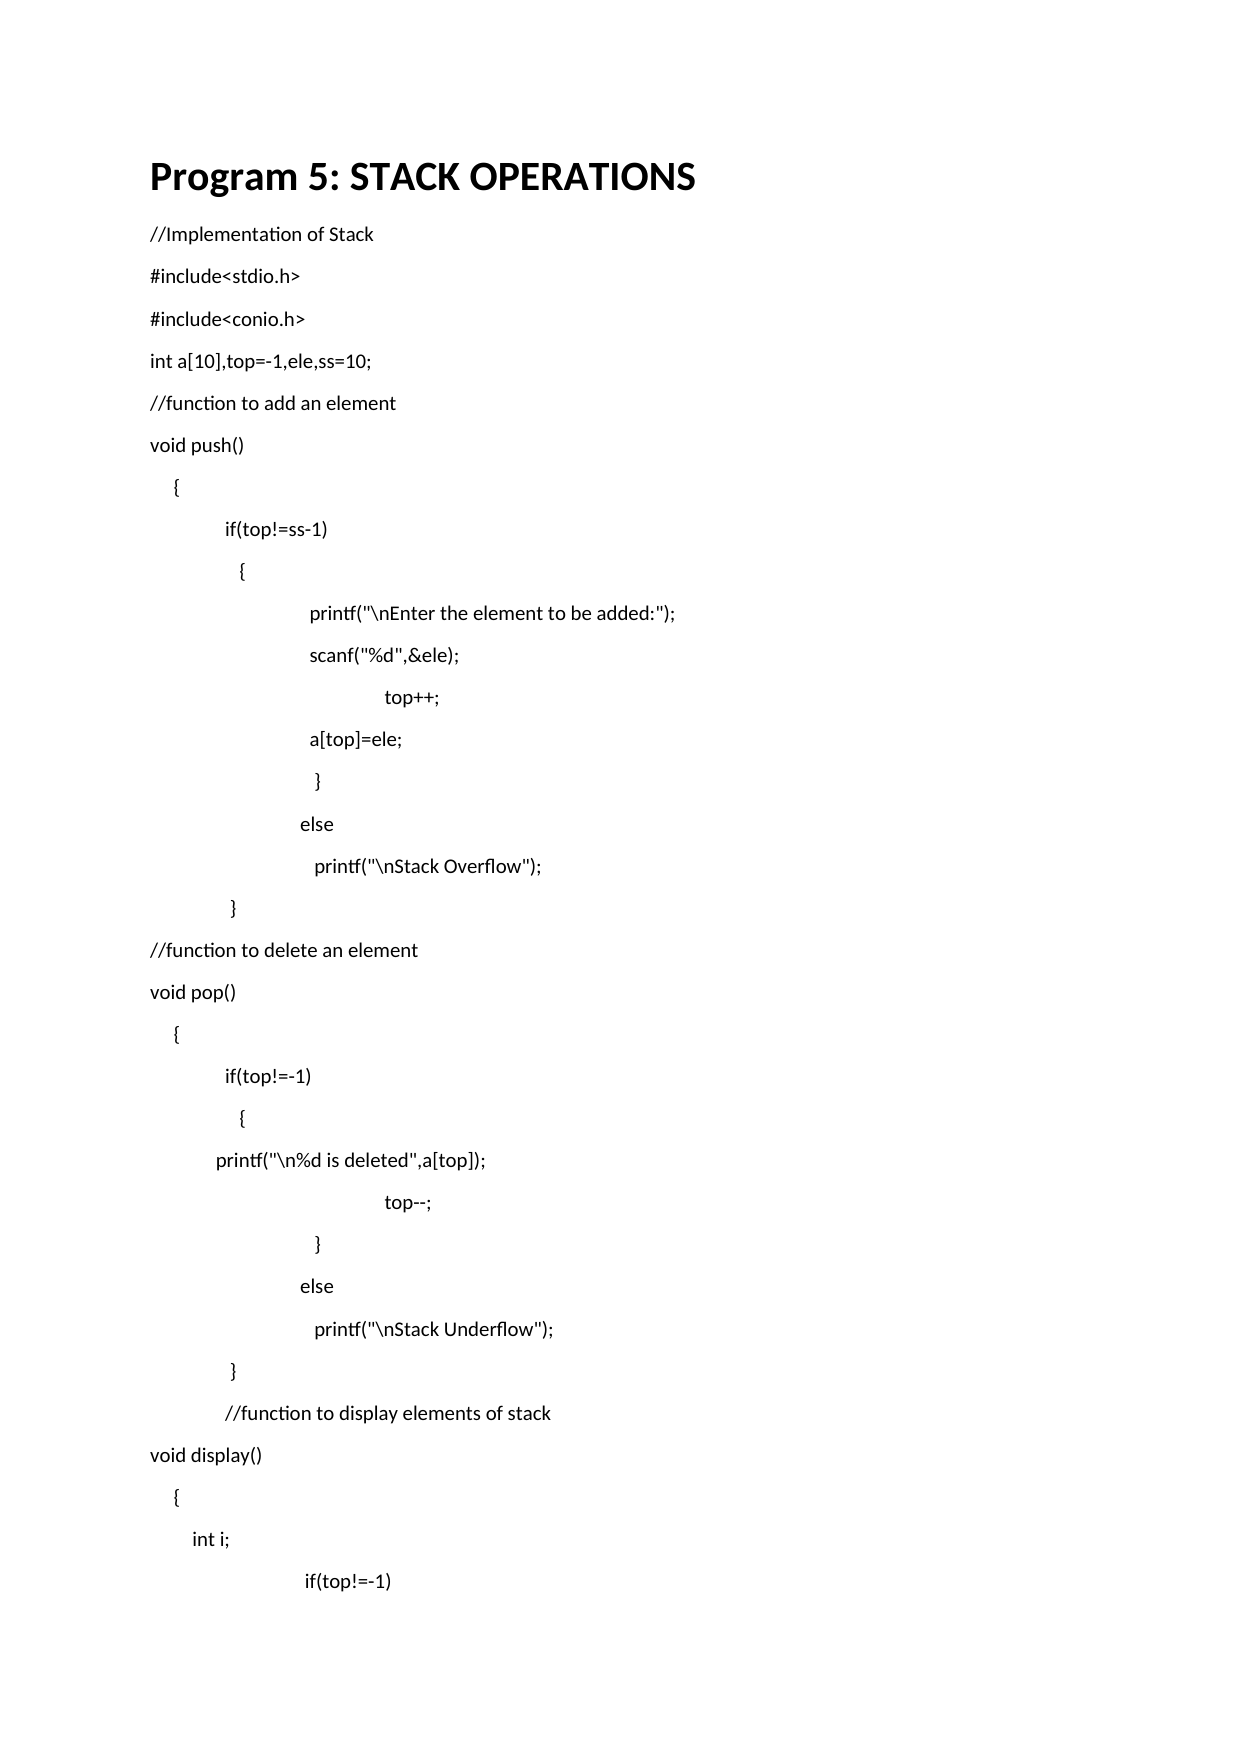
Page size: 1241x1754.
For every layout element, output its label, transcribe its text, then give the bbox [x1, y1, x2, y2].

text { [150, 1021, 1090, 1047]
text void push() [150, 432, 1090, 457]
text } [150, 1232, 1090, 1257]
text { [150, 558, 1090, 584]
text { [150, 474, 1090, 499]
text { [150, 1484, 1090, 1509]
text else [150, 1274, 1090, 1299]
text #include<stdio.h> [150, 264, 1090, 289]
text } [150, 769, 1090, 794]
text #include<conio.h> [150, 306, 1090, 331]
text top--; [150, 1189, 1090, 1215]
text } [150, 895, 1090, 920]
text scanf("%d",&ele); [150, 642, 1090, 668]
text else [150, 811, 1090, 836]
text //Implementation of Stack [150, 222, 1090, 247]
text if(top!=-1) [150, 1063, 1090, 1089]
text void display() [150, 1442, 1090, 1467]
text top++; [150, 684, 1090, 710]
text printf("\nEnter the element to be added:"); [150, 600, 1090, 626]
text { [150, 1105, 1090, 1131]
text printf("\nStack Overflow"); [150, 853, 1090, 878]
text if(top!=ss-1) [150, 516, 1090, 542]
text printf("\nStack Underflow"); [150, 1316, 1090, 1341]
text a[top]=ele; [150, 727, 1090, 752]
text int i; [150, 1526, 1090, 1552]
text //function to add an element [150, 390, 1090, 415]
text } [150, 1358, 1090, 1383]
text int a[10],top=-1,ele,ss=10; [150, 348, 1090, 373]
text printf("\n%d is deleted",a[top]); [150, 1147, 1090, 1173]
text if(top!=-1) [150, 1568, 1090, 1594]
text void pop() [150, 979, 1090, 1004]
text //function to display elements of stack [150, 1400, 1090, 1425]
text //function to delete an element [150, 937, 1090, 962]
text Program 5: STACK OPERATIONS [150, 150, 1090, 201]
